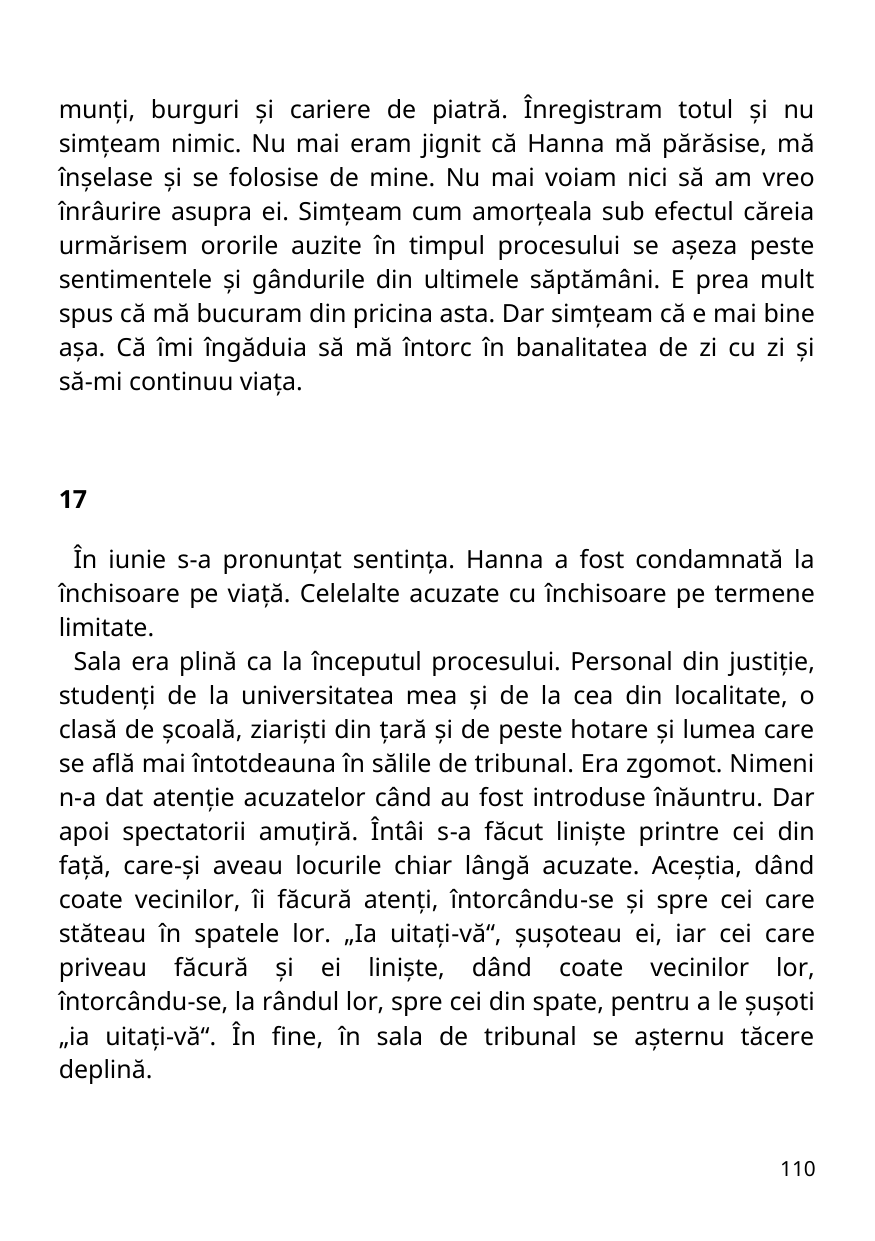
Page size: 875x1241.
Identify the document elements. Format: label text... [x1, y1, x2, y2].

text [58, 92, 816, 398]
text Sala era plină ca la începutul procesului. Personal din justiţie, studenţi de la universitatea mea şi de la cea din localitate, o clasă de şcoală, ziarişti din ţară şi de peste hotare şi lumea care se află mai întotdeauna în sălile de tribunal. Era zgomot. Nimeni n-a dat atenţie acuzatelor când au fost introduse înăuntru. Dar apoi spectatorii amuţiră. Întâi s-a făcut linişte printre cei din faţă, care-şi aveau locurile chiar lângă acuzate. Aceştia, dând coate vecinilor, îi făcură atenţi, întorcându-se şi spre cei care stăteau în spatele lor. „Ia uitaţi-vă“, şuşoteau ei, iar cei care priveau făcură şi ei linişte, dând coate vecinilor lor, întorcându-se, la rândul lor, spre cei din spate, pentru a le şuşoti „ia uitaţi-vă“. În fine, în sala de tribunal se aşternu tăcere deplină. [58, 643, 816, 1086]
text În iunie s-a pronunţat sentinţa. Hanna a fost condamnată la închisoare pe viaţă. Celelalte acuzate cu închisoare pe termene limitate. [58, 541, 816, 643]
text 17 [58, 482, 816, 516]
